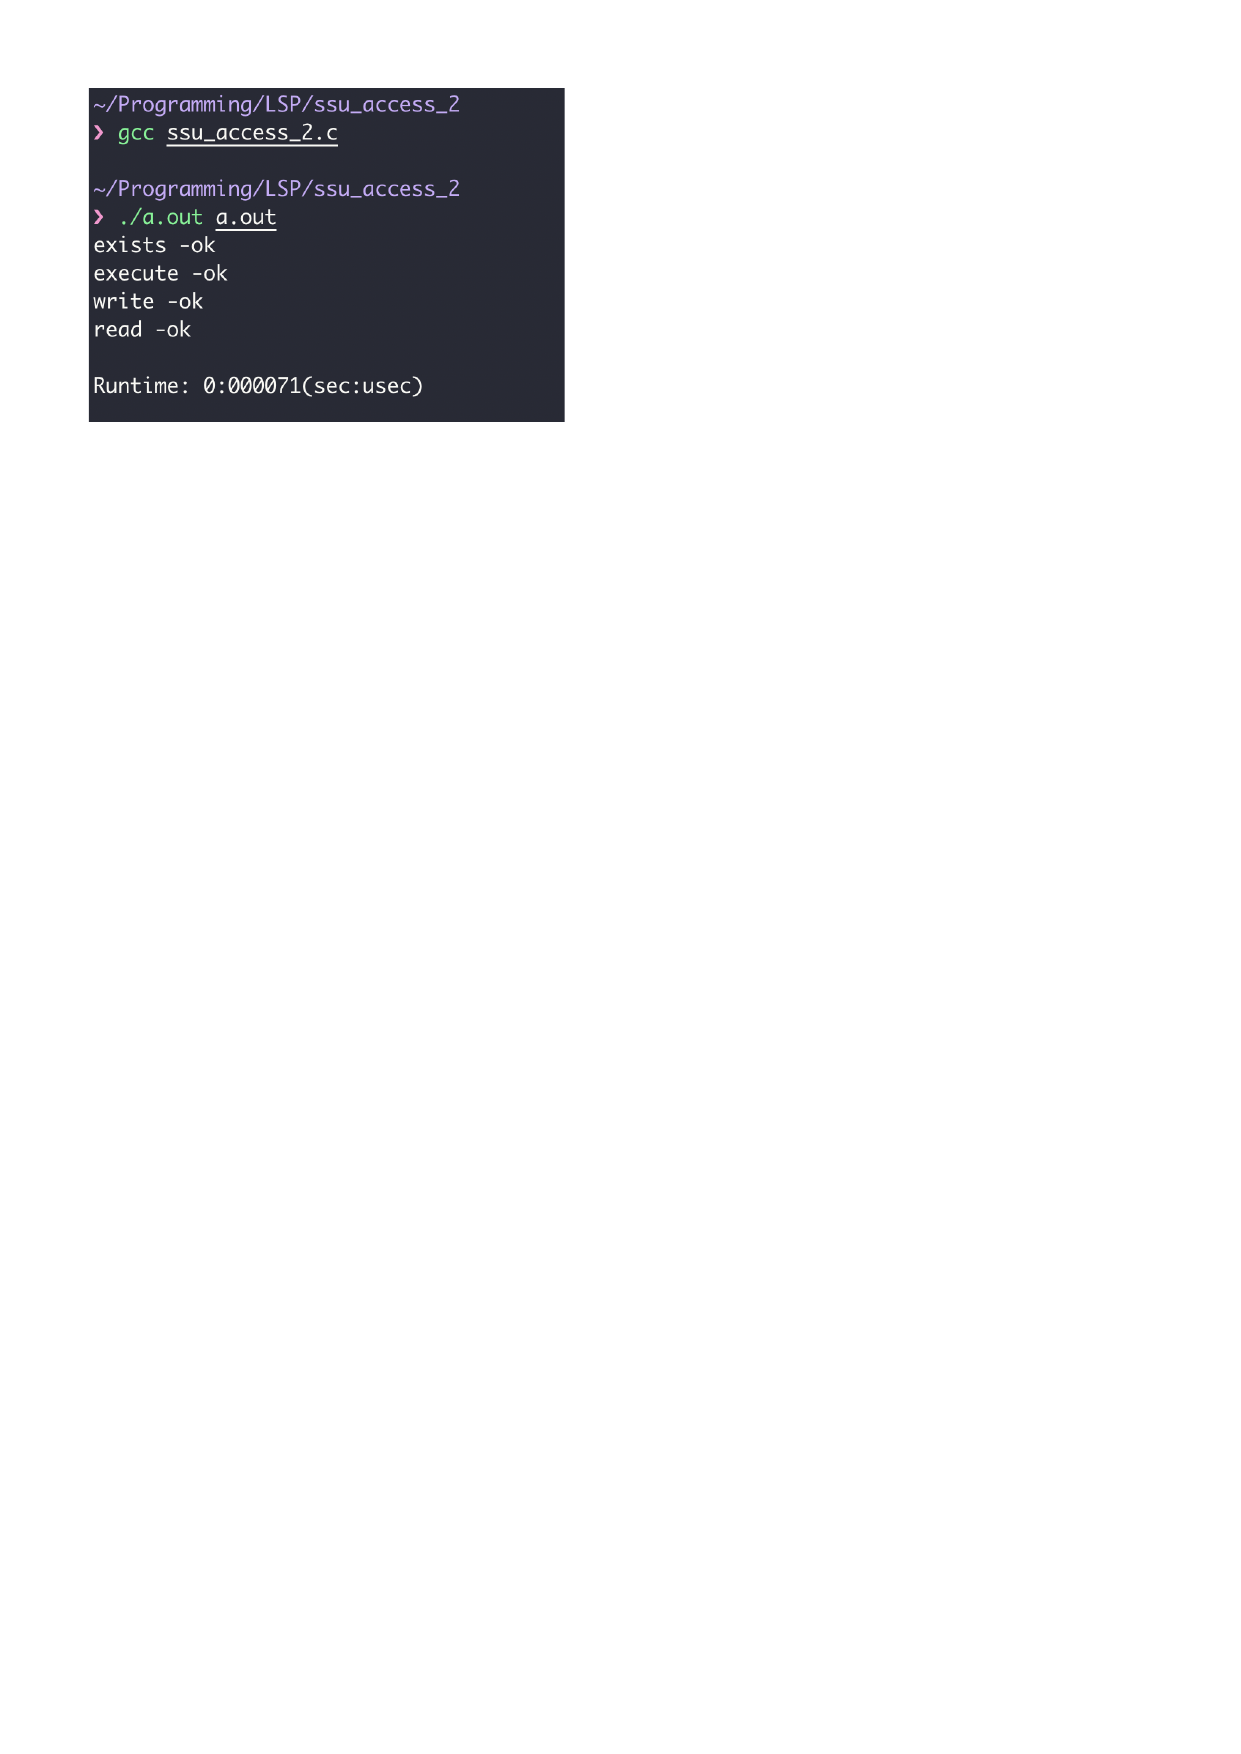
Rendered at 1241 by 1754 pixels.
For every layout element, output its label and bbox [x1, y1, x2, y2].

picture [88, 88, 565, 422]
